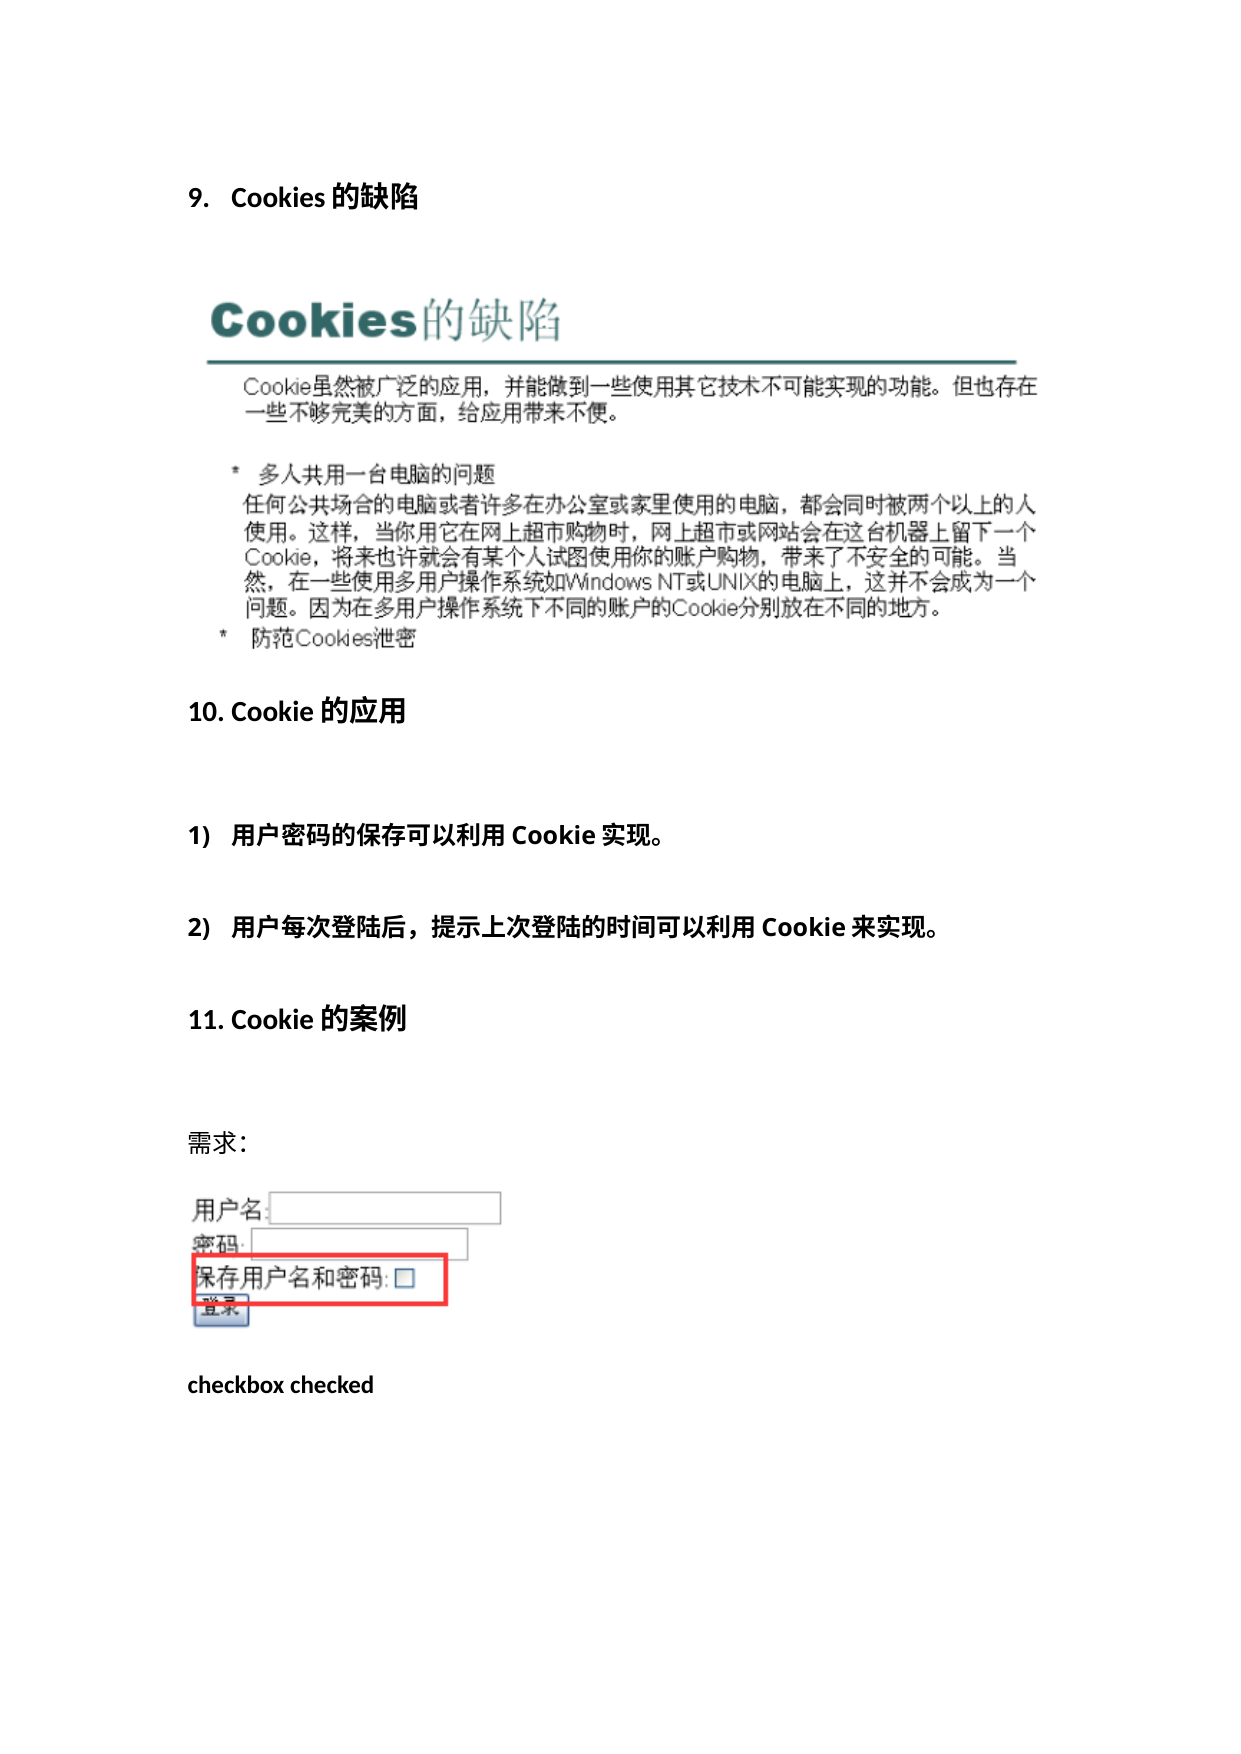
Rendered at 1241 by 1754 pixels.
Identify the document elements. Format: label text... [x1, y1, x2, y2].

subtitle Cookies的缺陷 [187, 162, 1053, 227]
picture [187, 286, 1053, 662]
text checkbox checked [187, 1369, 1053, 1401]
subtitle Cookie的应用 [187, 677, 1053, 742]
subtitle 用户每次登陆后，提示上次登陆的时间可以利用Cookie来实现。 [187, 893, 1053, 958]
picture [187, 1173, 583, 1341]
subtitle Cookie的案例 [187, 984, 1053, 1049]
text 需求： [187, 1109, 1053, 1174]
subtitle 用户密码的保存可以利用Cookie实现。 [187, 801, 1053, 866]
